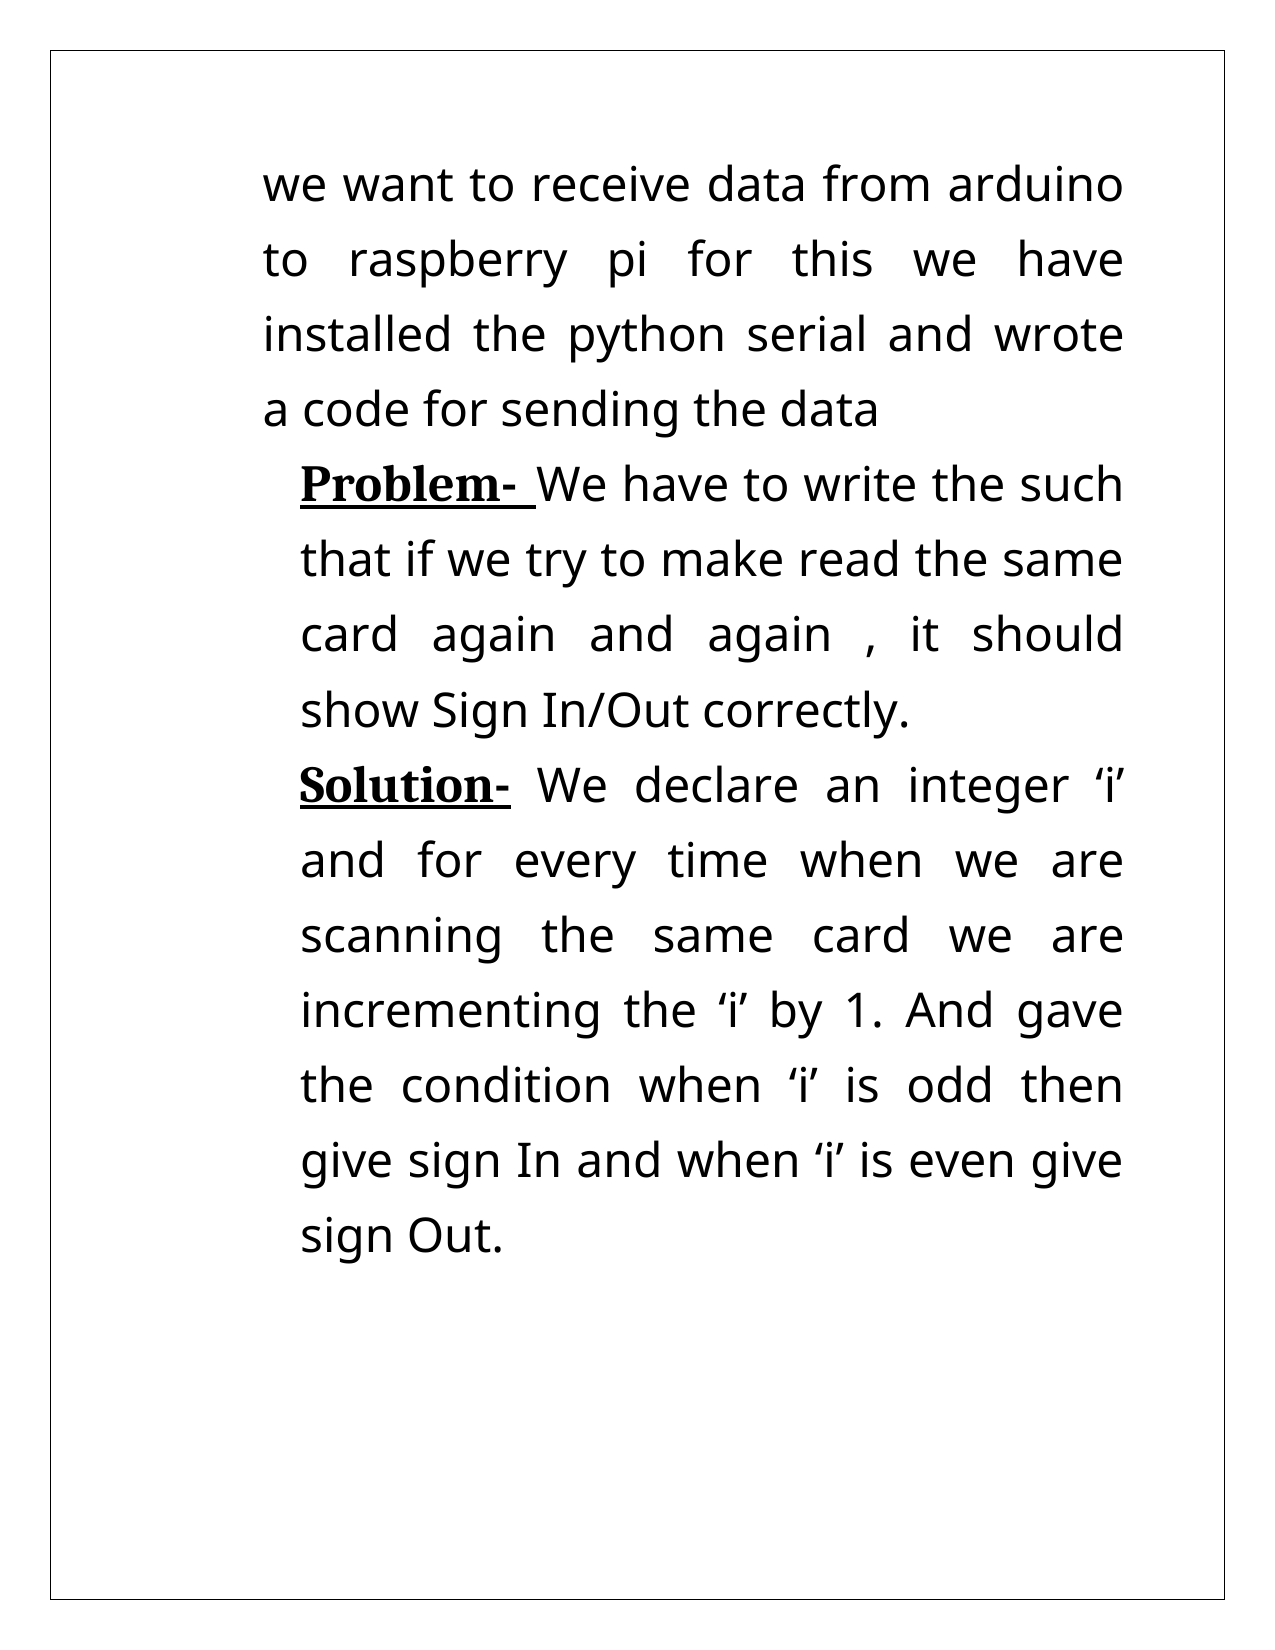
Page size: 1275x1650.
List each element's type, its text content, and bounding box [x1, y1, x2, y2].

list Solution- We declare an integer ‘i’ and for every time when we are scanning the same card we are incrementing the ‘i’ by 1. And gave the condition when ‘i’ is odd then give sign In and when ‘i’ is even give sign Out. [300, 751, 1125, 1267]
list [187, 150, 1125, 441]
list Problem- We have to write the such that if we try to make read the same card again and again , it should show Sign In/Out correctly. [300, 450, 1125, 741]
